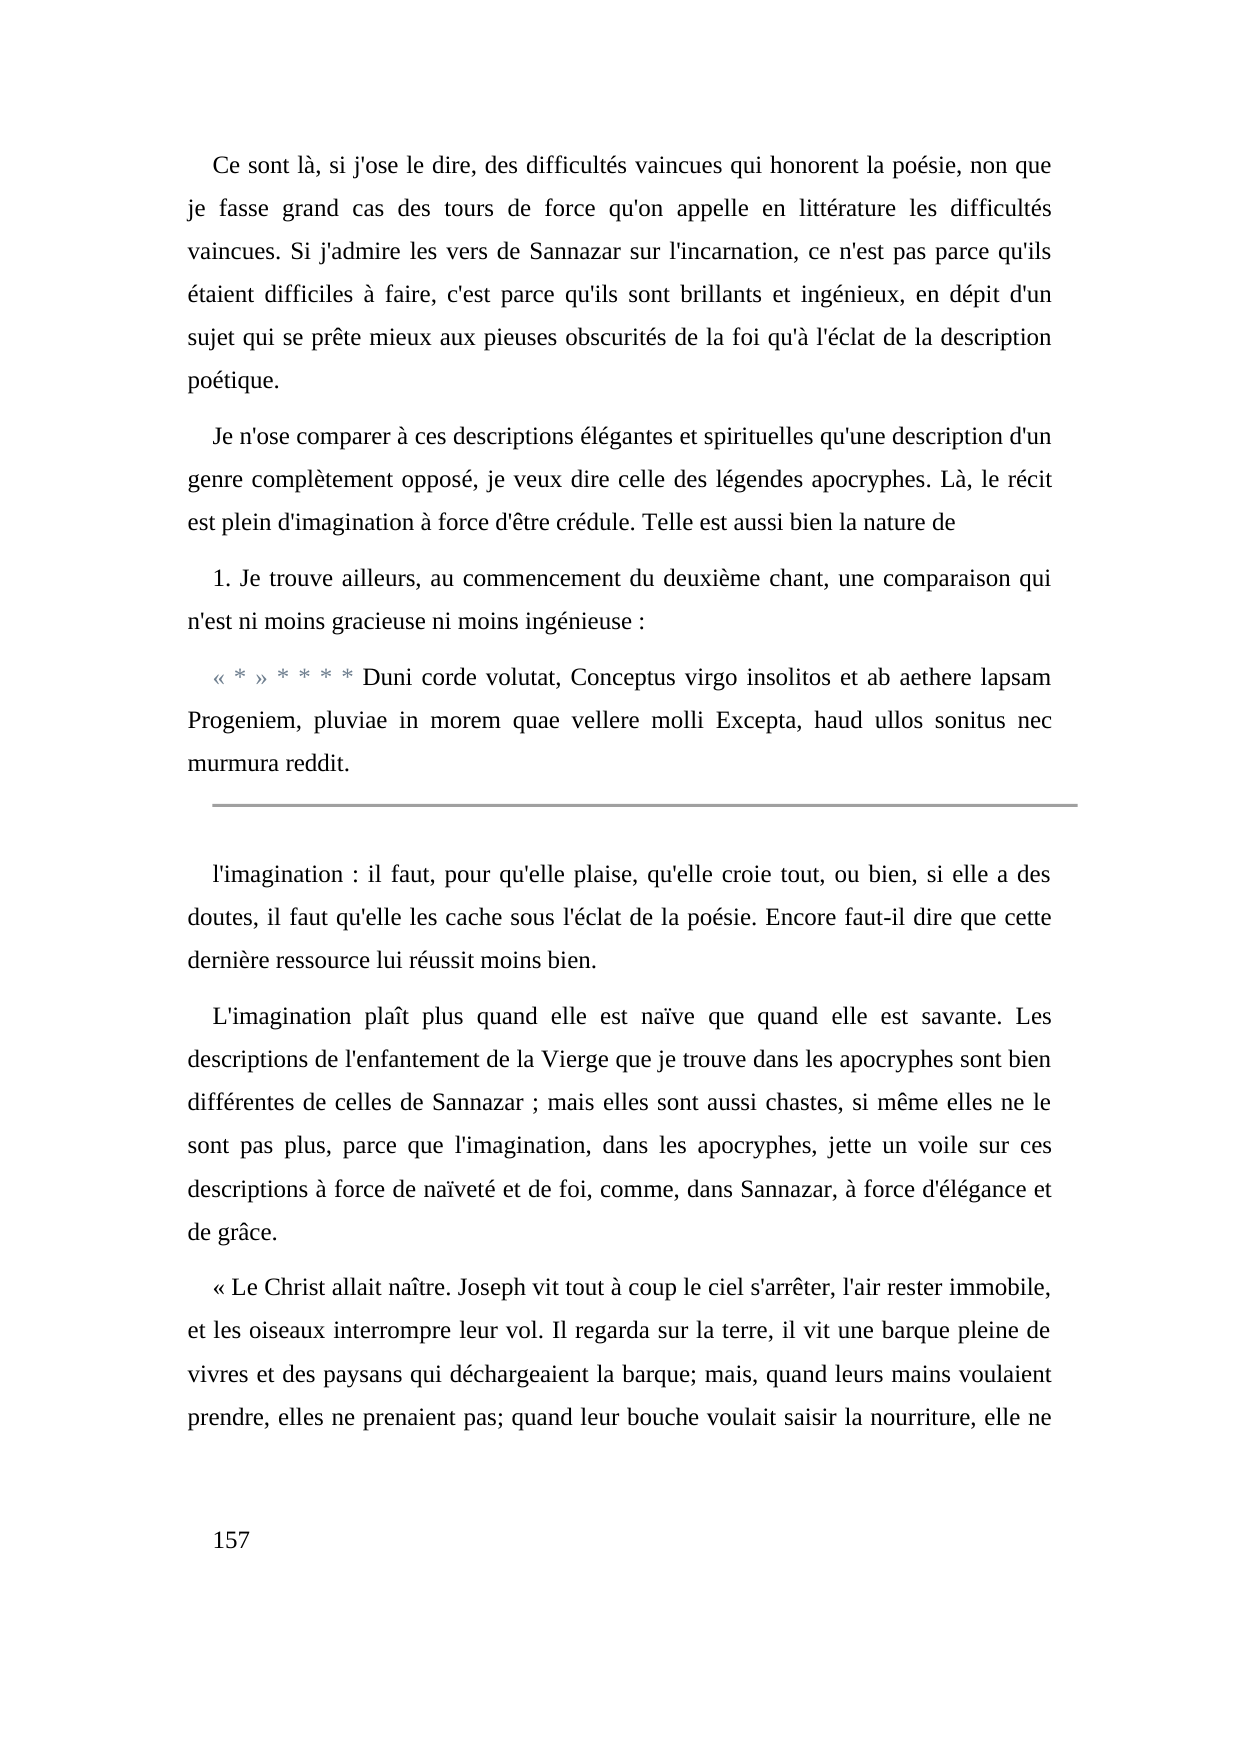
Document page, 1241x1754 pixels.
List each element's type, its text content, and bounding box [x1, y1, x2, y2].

text « * » * * * * Duni corde volutat, Conceptus virgo insolitos et ab aethere lapsam Progeniem, pluviae in morem quae vellere molli Excepta, haud ullos sonitus nec murmura reddit. [187, 662, 1053, 777]
text l'imagination : il faut, pour qu'elle plaise, qu'elle croie tout, ou bien, si elle a des doutes, il faut qu'elle les cache sous l'éclat de la poésie. Encore faut-il dire que cette dernière ressource lui réussit moins bien. [187, 859, 1053, 974]
text 1. Je trouve ailleurs, au commencement du deuxième chant, une comparaison qui n'est ni moins gracieuse ni moins ingénieuse : [187, 563, 1053, 635]
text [187, 1272, 1053, 1431]
text Ce sont là, si j'ose le dire, des difficultés vaincues qui honorent la poésie, non que je fasse grand cas des tours de force qu'on appelle en littérature les difficultés vaincues. Si j'admire les vers de Sannazar sur l'incarnation, ce n'est pas parce qu'ils étaient difficiles à faire, c'est parce qu'ils sont brillants et ingénieux, en dépit d'un sujet qui se prête mieux aux pieuses obscurités de la foi qu'à l'éclat de la description poétique. [187, 150, 1053, 394]
text Je n'ose comparer à ces descriptions élégantes et spirituelles qu'une description d'un genre complètement opposé, je veux dire celle des légendes apocryphes. Là, le récit est plein d'imagination à force d'être crédule. Telle est aussi bien la nature de [187, 421, 1053, 536]
text L'imagination plaît plus quand elle est naïve que quand elle est savante. Les descriptions de l'enfantement de la Vierge que je trouve dans les apocryphes sont bien différentes de celles de Sannazar ; mais elles sont aussi chastes, si même elles ne le sont pas plus, parce que l'imagination, dans les apocryphes, jette un voile sur ces descriptions à force de naïveté et de foi, comme, dans Sannazar, à force d'élégance et de grâce. [187, 1001, 1053, 1246]
